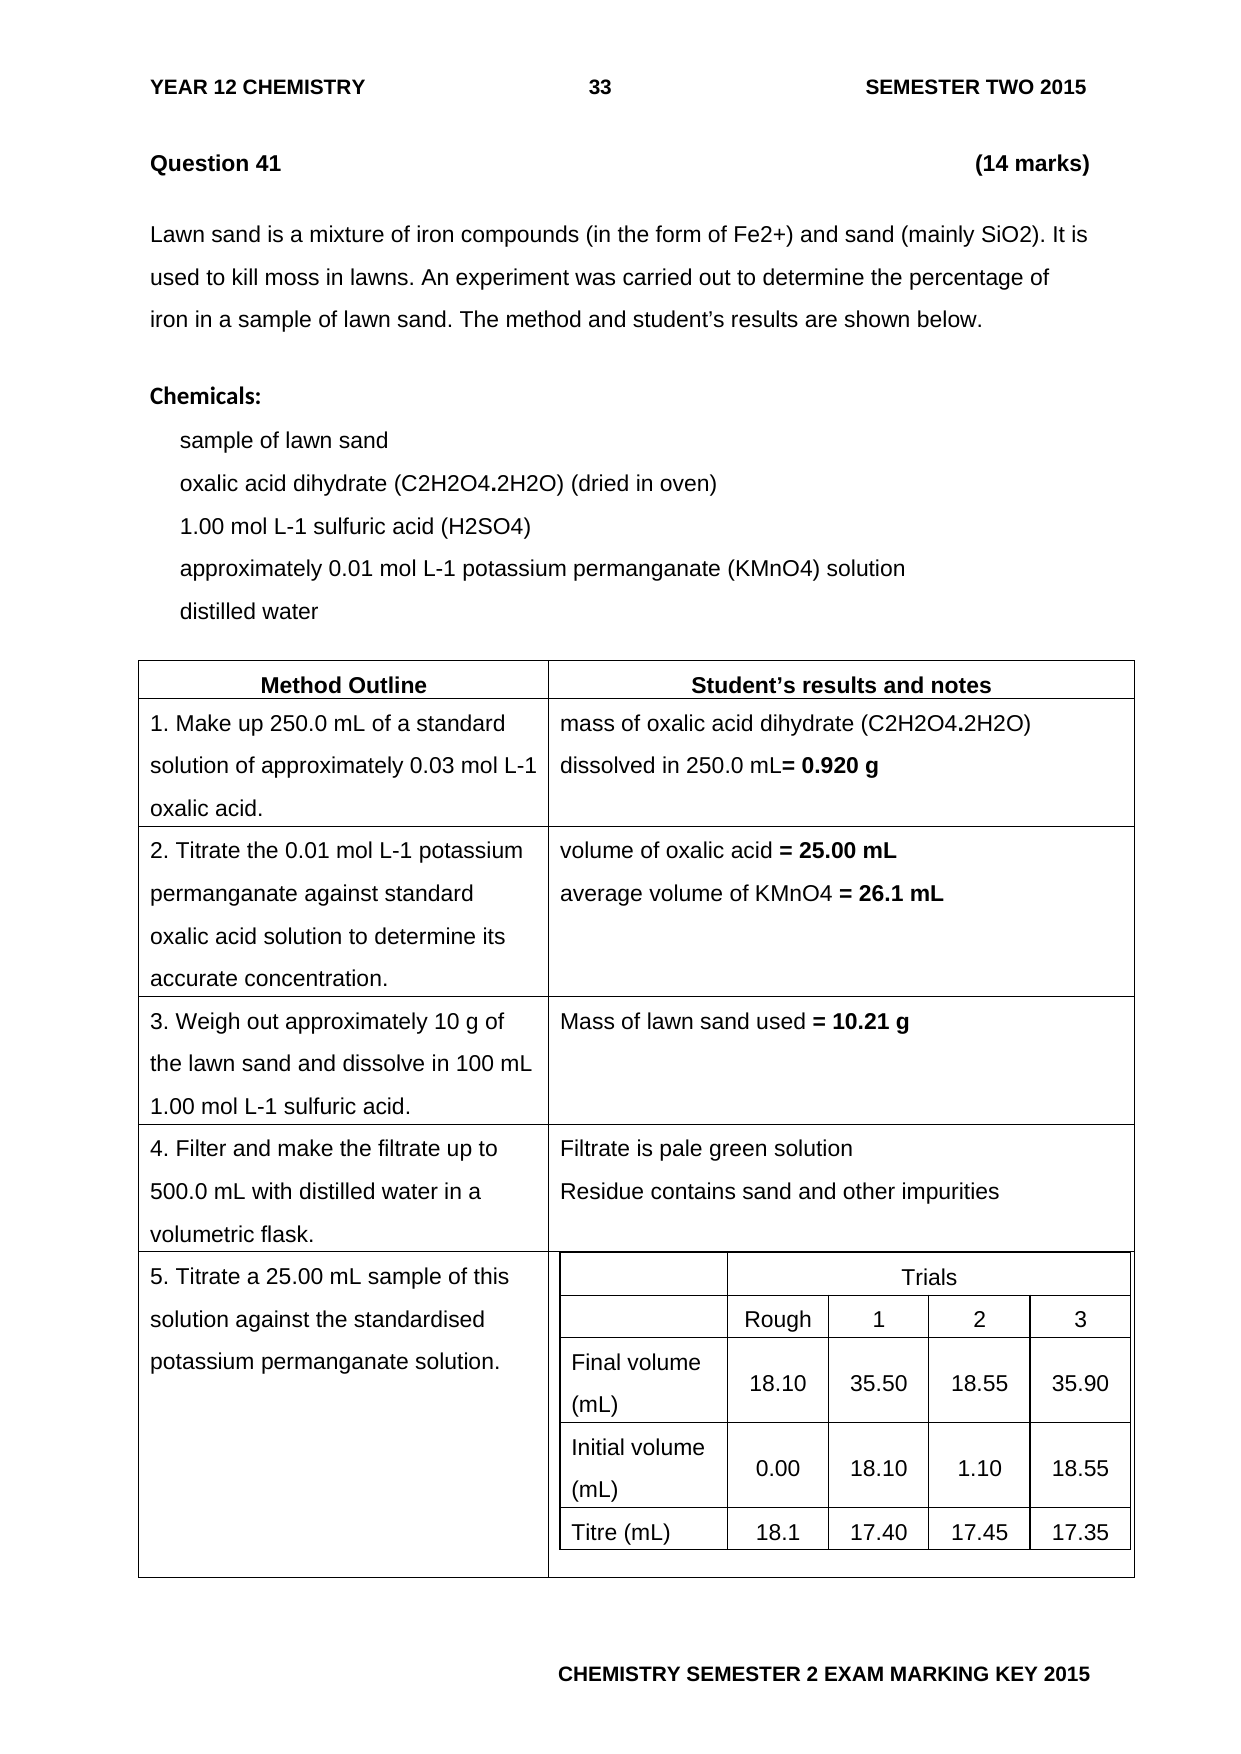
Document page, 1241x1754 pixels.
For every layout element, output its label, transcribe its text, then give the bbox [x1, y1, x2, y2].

table_cell 5. Titrate a 25.00 mL sample of this solution against the standardised potassium permanganate solution. [139, 1252, 548, 1577]
table_cell Mass of lawn sand used = 10.21 g [549, 997, 1134, 1123]
table_cell volume of oxalic acid = 25.00 mL average volume of KMnO4 = 26.1 mL [549, 827, 1134, 996]
text distilled water [179, 587, 1090, 624]
table_cell 3. Weigh out approximately 10 g of the lawn sand and dissolve in 100 mL 1.00 mol L-1 sulfuric acid. [139, 997, 548, 1123]
table_cell mass of oxalic acid dihydrate (C2H2O4.2H2O) dissolved in 250.0 mL= 0.920 g [549, 699, 1134, 826]
text 1.00 mol L-1 sulfuric acid (H2SO4) [179, 502, 1090, 539]
text oxalic acid dihydrate (C2H2O4.2H2O) (dried in oven) [179, 459, 1090, 496]
text Chemicals: [150, 368, 1090, 411]
text approximately 0.01 mol L-1 potassium permanganate (KMnO4) solution [179, 544, 1090, 582]
table_cell Filtrate is pale green solution Residue contains sand and other impurities [549, 1125, 1134, 1251]
text Lawn sand is a mixture of iron compounds (in the form of Fe2+) and sand (mainly SiO2). It is used to kill moss in lawns. An experiment was carried out to determine the percentage of iron in a sample of lawn sand. The method and student’s results are shown below. [150, 210, 1090, 333]
text sample of lawn sand [179, 417, 1090, 454]
table_cell [549, 1252, 1134, 1577]
table_header Student’s results and notes [549, 661, 1134, 698]
table_cell 2. Titrate the 0.01 mol L-1 potassium permanganate against standard oxalic acid solution to determine its accurate concentration. [139, 827, 548, 996]
table_header Method Outline [139, 661, 548, 698]
table_cell 4. Filter and make the filtrate up to 500.0 mL with distilled water in a volumetric flask. [139, 1125, 548, 1251]
table_cell 1. Make up 250.0 mL of a standard solution of approximately 0.03 mol L-1 oxalic acid. [139, 699, 548, 826]
text Question 41 (14 marks) [150, 150, 1090, 176]
